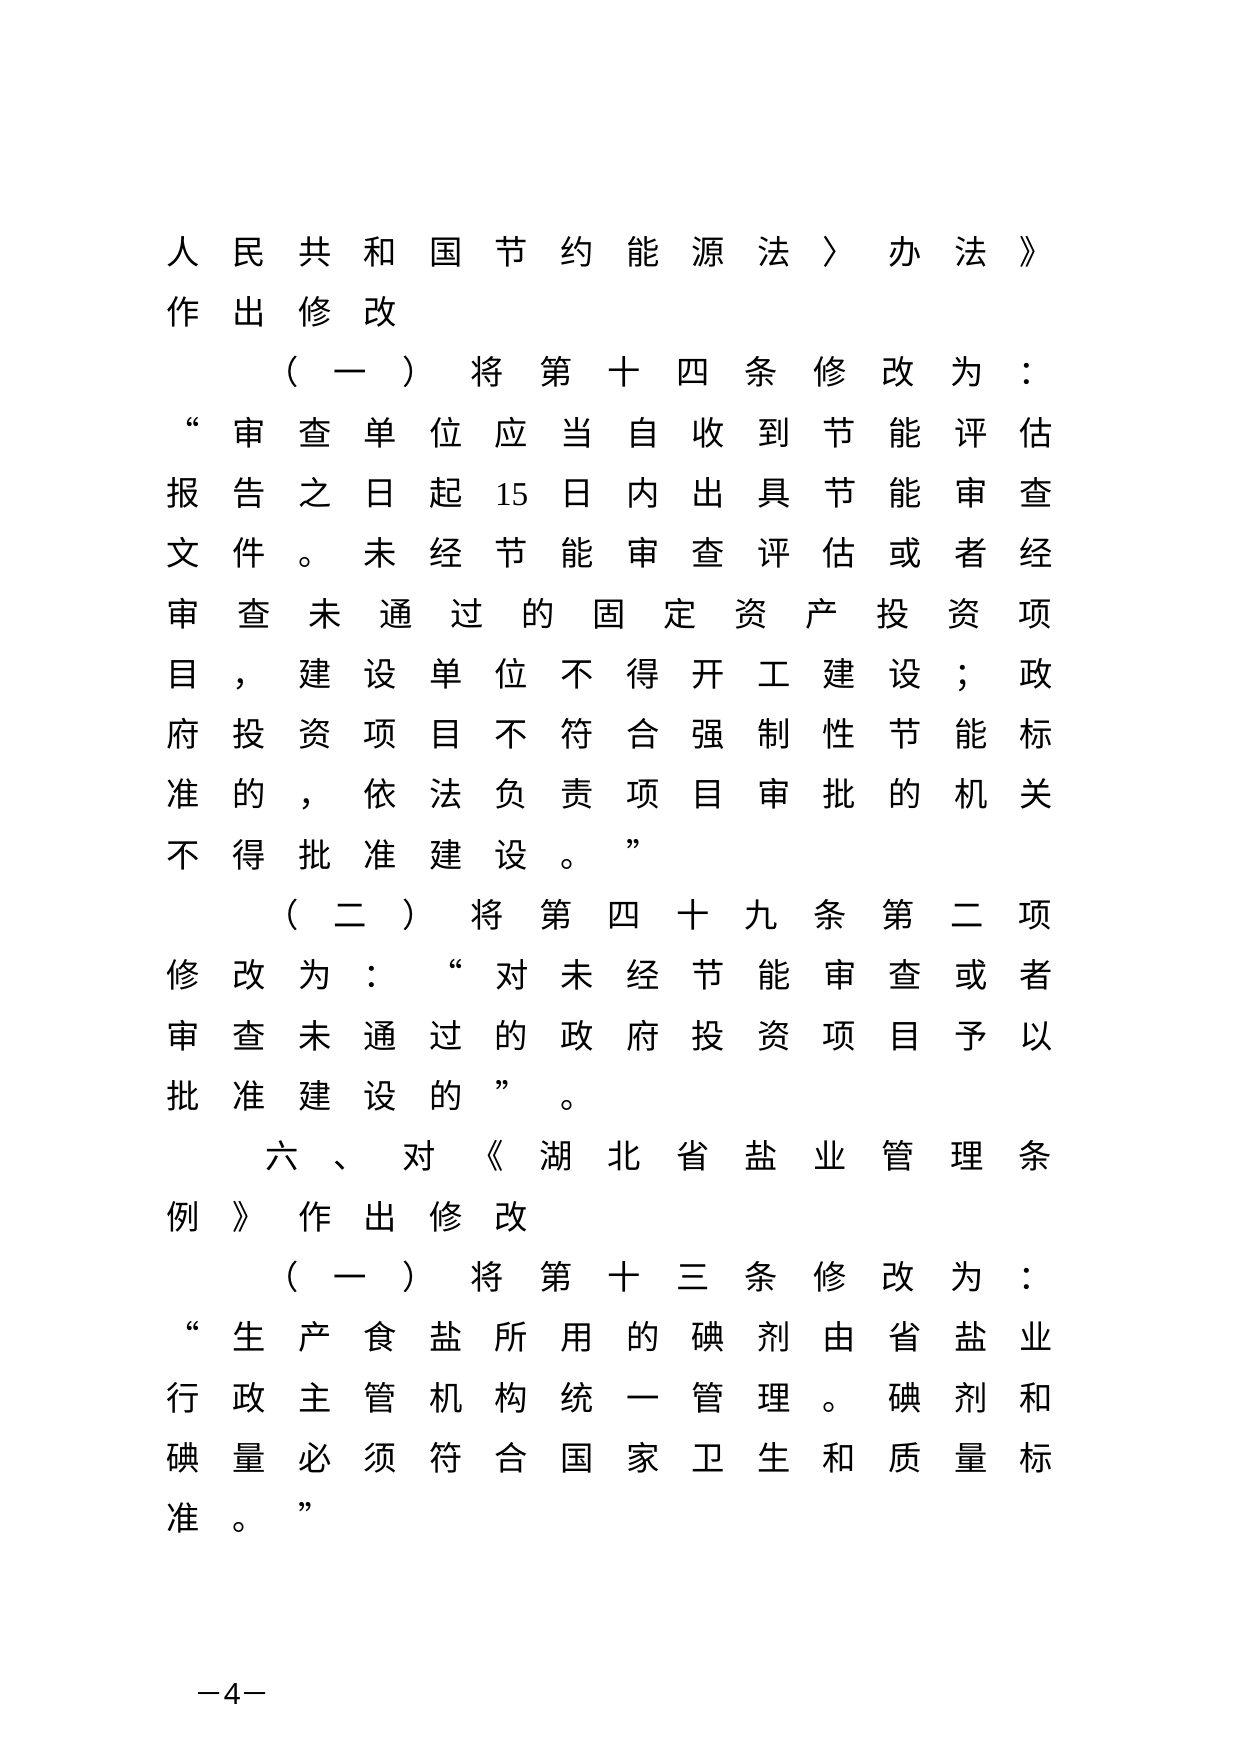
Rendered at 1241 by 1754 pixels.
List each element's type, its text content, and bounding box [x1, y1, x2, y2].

text （一）将第十四条修改为：“审查单位应当自收到节能评估报告之日起15日内出具节能审查文件。未经节能审查评估或者经审查未通过的固定资产投资项目，建设单位不得开工建设；政府投资项目不符合强制性节能标准的，依法负责项目审批的机关不得批准建设。” [167, 340, 1085, 883]
text （一）将第十三条修改为：“生产食盐所用的碘剂由省盐业行政主管机构统一管理。碘剂和碘量必须符合国家卫生和质量标准。” [167, 1245, 1085, 1546]
text 六、对《湖北省盐业管理条例》作出修改 [167, 1124, 1085, 1245]
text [167, 219, 1085, 340]
text （二）将第四十九条第二项修改为：“对未经节能审查或者审查未通过的政府投资项目予以批准建设的”。 [167, 883, 1085, 1124]
